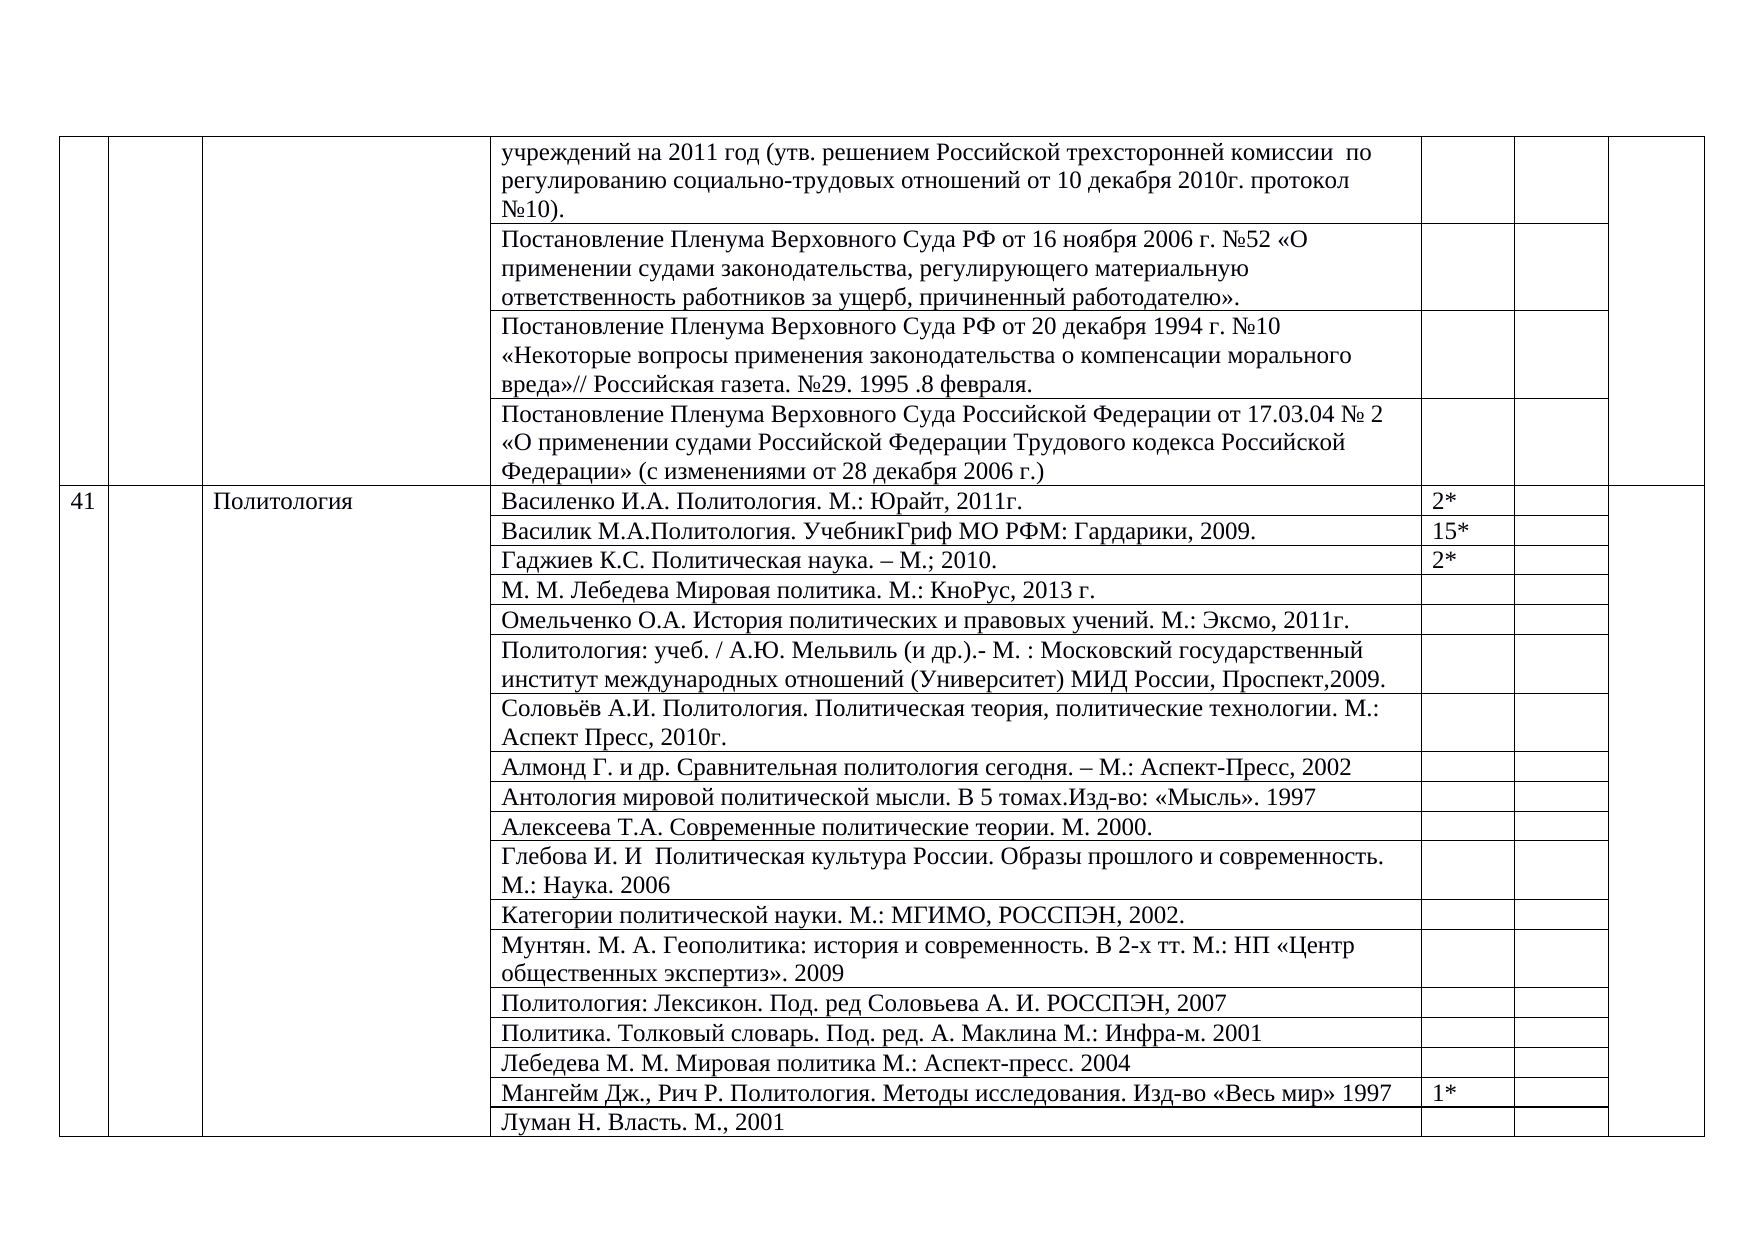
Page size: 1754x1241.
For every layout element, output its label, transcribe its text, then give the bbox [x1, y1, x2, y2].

table_cell [1515, 635, 1608, 692]
table_cell [1422, 900, 1514, 929]
table_cell Мунтян. М. А. Геополитика: история и современность. В 2-х тт. М.: НП «Центр общественных экспертиз». 2009 [491, 930, 1421, 987]
table_cell Политология: Лексикон. Под. ред Соловьева А. И. РОССПЭН, 2007 [491, 988, 1421, 1017]
table_cell Соловьёв А.И. Политология. Политическая теория, политические технологии. М.: Аспект Пресс, 2010г. [491, 694, 1421, 751]
table_cell [1422, 1018, 1514, 1047]
table_cell [1422, 575, 1514, 604]
table_cell [1515, 224, 1608, 310]
table_cell [1422, 224, 1514, 310]
table_cell Постановление Пленума Верховного Суда РФ от 16 ноября 2006 г. №52 «О применении судами законодательства, регулирующего материальную ответственность работников за ущерб, причиненный работодателю». [491, 224, 1421, 310]
table_cell Антология мировой политической мысли. В 5 томах.Изд-во: «Мысль». 1997 [491, 782, 1421, 811]
table_cell Глебова И. И Политическая культура России. Образы прошлого и современность. М.: Наука. 2006 [491, 841, 1421, 899]
table_cell [1422, 635, 1514, 692]
table_cell [1515, 1108, 1608, 1136]
table_cell [1515, 1018, 1608, 1047]
table_cell [1422, 1048, 1514, 1077]
table_cell [1515, 900, 1608, 929]
table_cell [1422, 812, 1514, 840]
table_cell [1422, 841, 1514, 899]
table_cell [1422, 311, 1514, 398]
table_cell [491, 137, 1421, 223]
table_cell Лебедева М. М. Мировая политика М.: Аспект-пресс. 2004 [491, 1048, 1421, 1077]
table_cell Политология: учеб. / А.Ю. Мельвиль (и др.).- М. : Московский государственный институт международных отношений (Университет) МИД России, Проспект,2009. [491, 635, 1421, 692]
table_cell [1515, 399, 1608, 485]
table_cell [1422, 694, 1514, 751]
table_cell [1515, 988, 1608, 1017]
table_cell Алмонд Г. и др. Сравнительная политология сегодня. – М.: Аспект-Пресс, 2002 [491, 752, 1421, 781]
table_cell [1515, 930, 1608, 987]
table_cell [1422, 782, 1514, 811]
table_cell 2* [1422, 546, 1514, 574]
table_cell Гаджиев К.С. Политическая наука. – М.; 2010. [491, 546, 1421, 574]
table_cell Василик М.А.Политология. УчебникГриф МО РФМ: Гардарики, 2009. [491, 516, 1421, 544]
table_cell Политология [203, 486, 490, 1136]
table_cell 41 [60, 486, 108, 1136]
table_cell [1609, 486, 1704, 1136]
table_cell [1515, 311, 1608, 398]
table_cell [1515, 137, 1608, 223]
table_cell Категории политической науки. М.: МГИМО, РОССПЭН, 2002. [491, 900, 1421, 929]
table_cell [1515, 516, 1608, 544]
table_cell [1515, 546, 1608, 574]
table_cell [1515, 575, 1608, 604]
table_cell Постановление Пленума Верховного Суда РФ от 20 декабря 1994 г. №10 «Некоторые вопросы применения законодательства о компенсации морального вреда»// Российская газета. №29. 1995 .8 февраля. [491, 311, 1421, 398]
table_cell Луман Н. Власть. М., 2001 [491, 1108, 1421, 1136]
table_cell Политика. Толковый словарь. Под. ред. А. Маклина М.: Инфра-м. 2001 [491, 1018, 1421, 1047]
table_cell 15* [1422, 516, 1514, 544]
table_cell Василенко И.А. Политология. М.: Юрайт, 2011г. [491, 486, 1421, 515]
table_cell [1515, 694, 1608, 751]
table_cell [1422, 752, 1514, 781]
table_cell [1422, 605, 1514, 634]
table_cell [1422, 988, 1514, 1017]
table_cell [1515, 486, 1608, 515]
table_cell [1422, 137, 1514, 223]
table_cell Алексеева Т.А. Современные политические теории. М. 2000. [491, 812, 1421, 840]
table_cell [1515, 812, 1608, 840]
table_cell Омельченко О.А. История политических и правовых учений. М.: Эксмо, 2011г. [491, 605, 1421, 634]
table_cell [1515, 782, 1608, 811]
table_cell [1422, 399, 1514, 485]
table_cell [109, 486, 202, 1136]
table_cell 1* [1422, 1078, 1514, 1106]
table_cell [1422, 1108, 1514, 1136]
table_cell [1515, 841, 1608, 899]
table_cell [1515, 1078, 1608, 1106]
table_cell [1422, 930, 1514, 987]
table_cell 2* [1422, 486, 1514, 515]
table_cell М. М. Лебедева Мировая политика. М.: КноРус, 2013 г. [491, 575, 1421, 604]
table_cell Мангейм Дж., Рич Р. Политология. Методы исследования. Изд-во «Весь мир» 1997 [491, 1078, 1421, 1106]
table_cell Постановление Пленума Верховного Суда Российской Федерации от 17.03.04 № 2 «О применении судами Российской Федерации Трудового кодекса Российской Федерации» (с изменениями от 28 декабря 2006 г.) [491, 399, 1421, 485]
table_cell [1515, 605, 1608, 634]
table_cell [1515, 1048, 1608, 1077]
table_cell [1515, 752, 1608, 781]
